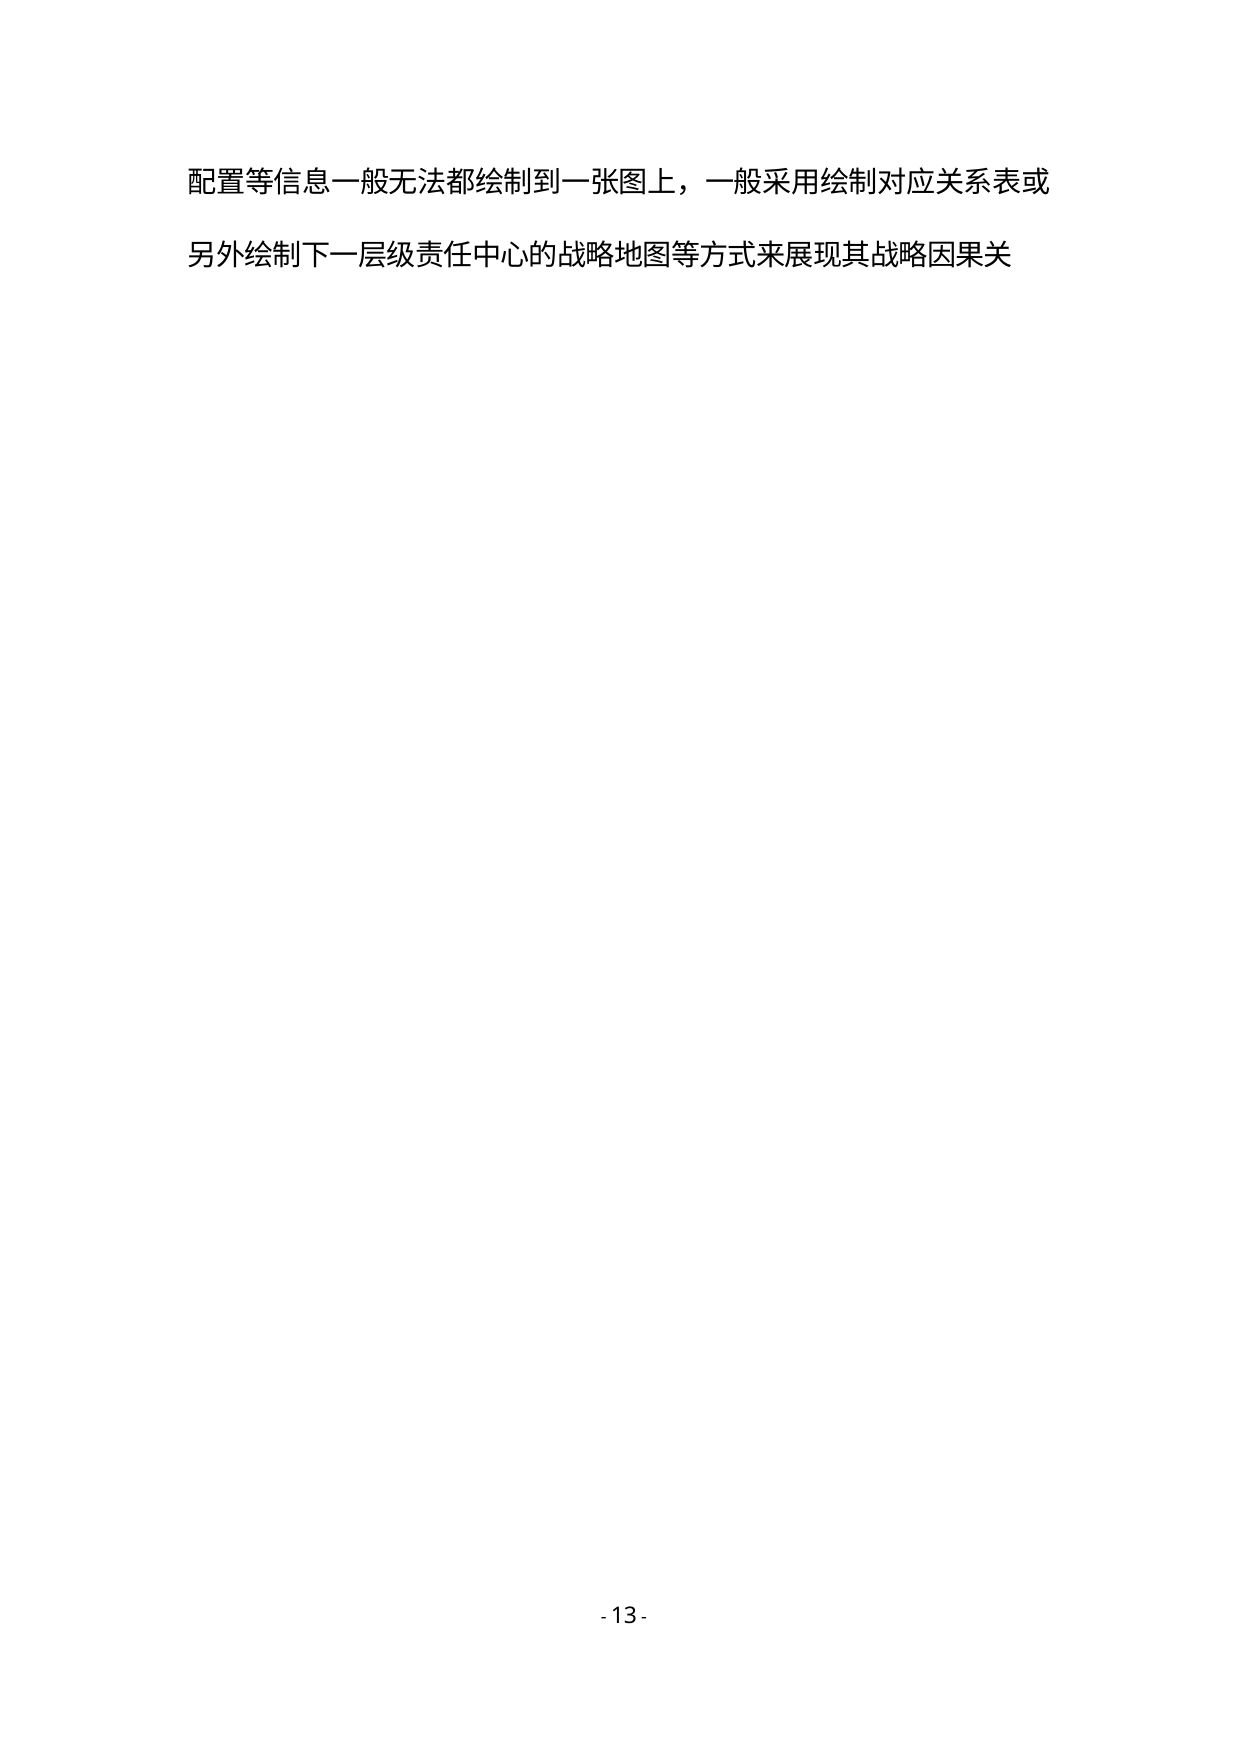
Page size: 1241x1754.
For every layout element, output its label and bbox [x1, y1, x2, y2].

text [187, 158, 1053, 274]
